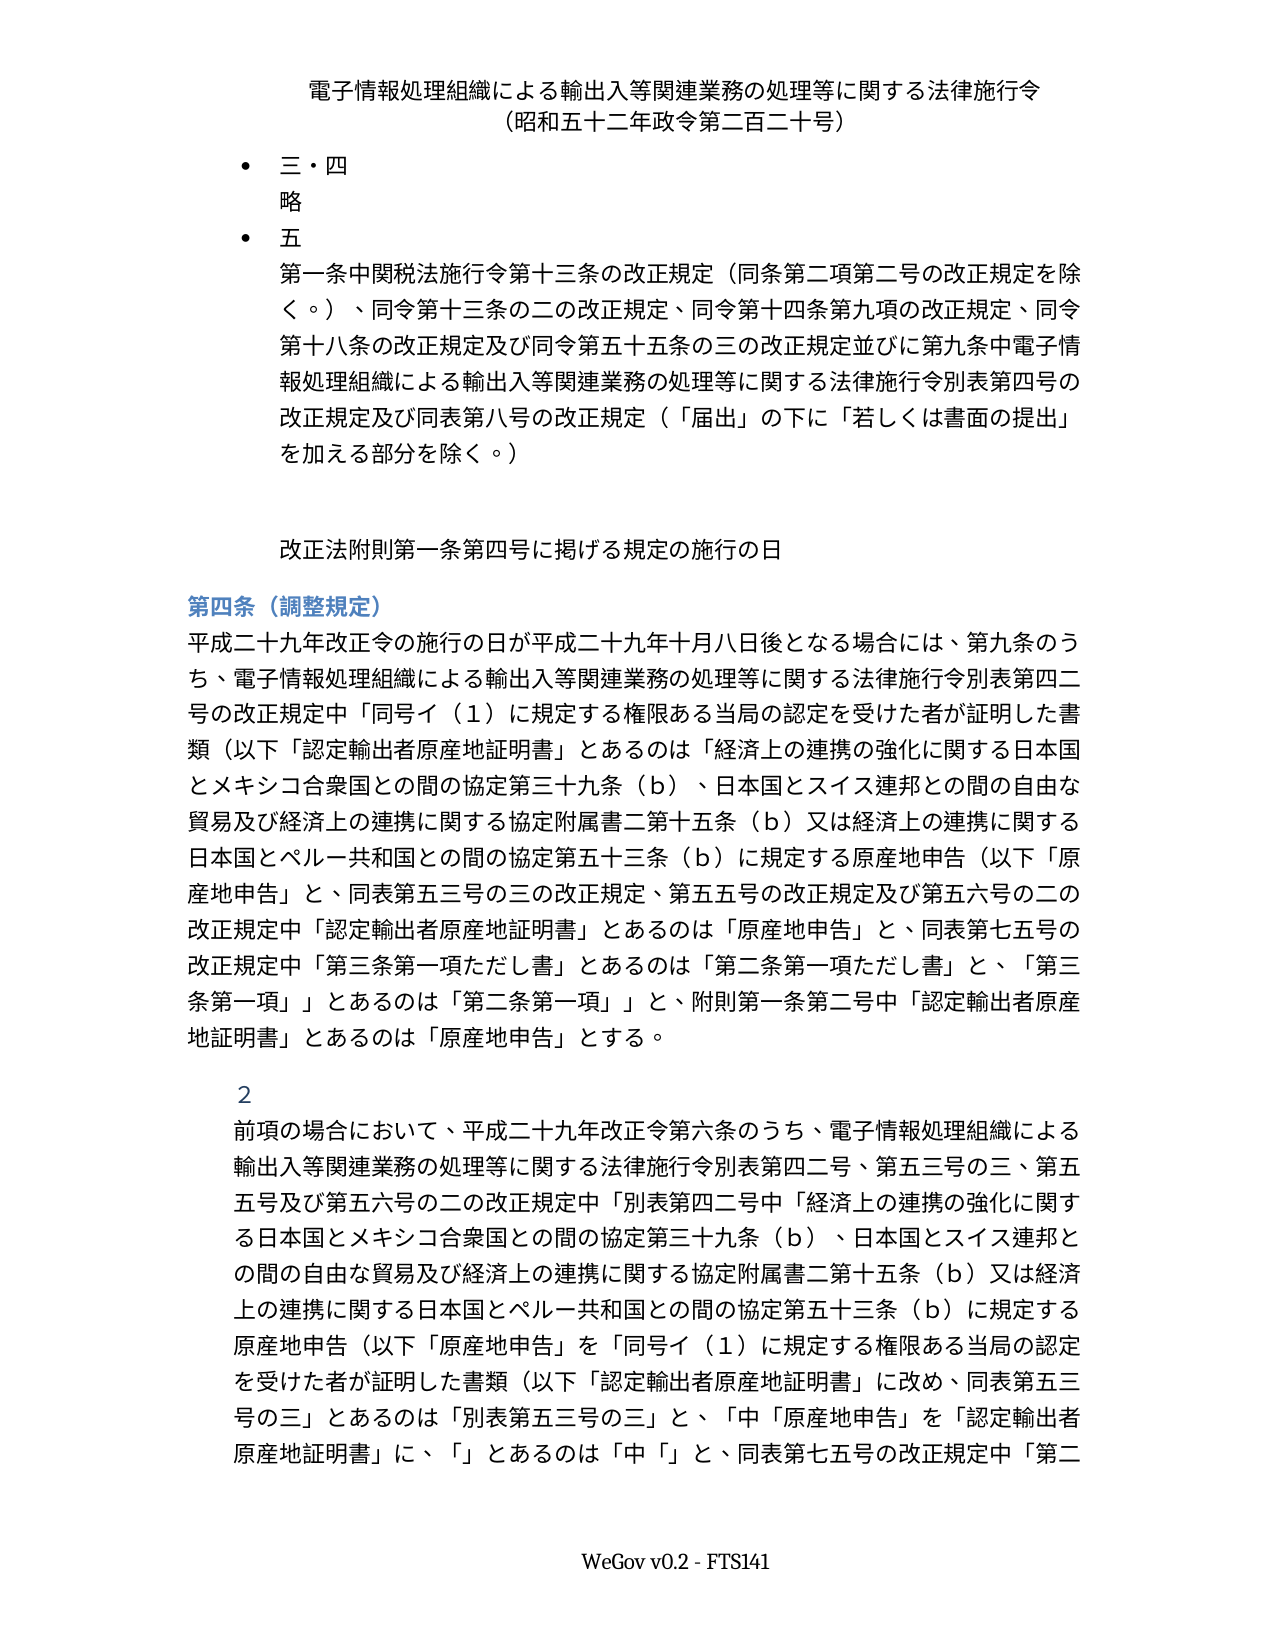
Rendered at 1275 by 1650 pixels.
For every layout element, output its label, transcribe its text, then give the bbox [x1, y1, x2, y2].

subtitle ２ [233, 1079, 1087, 1110]
subtitle 第四条（調整規定） [187, 591, 1087, 622]
list 五 第一条中関税法施行令第十三条の改正規定（同条第二項第二号の改正規定を除く。）、同令第十三条の二の改正規定、同令第十四条第九項の改正規定、同令第十八条の改正規定及び同令第五十五条の三の改正規定並びに第九条中電子情報処理組織による輸出入等関連業務の処理等に関する法律施行令別表第四号の改正規定及び同表第八号の改正規定（「届出」の下に「若しくは書面の提出」を加える部分を除く。） 改正法附則第一条第四号に掲げる規定の施行の日 [242, 222, 1087, 565]
text 平成二十九年改正令の施行の日が平成二十九年十月八日後となる場合には、第九条のうち、電子情報処理組織による輸出入等関連業務の処理等に関する法律施行令別表第四二号の改正規定中「同号イ（１）に規定する権限ある当局の認定を受けた者が証明した書類（以下「認定輸出者原産地証明書」とあるのは「経済上の連携の強化に関する日本国とメキシコ合衆国との間の協定第三十九条（ｂ）、日本国とスイス連邦との間の自由な貿易及び経済上の連携に関する協定附属書二第十五条（ｂ）又は経済上の連携に関する日本国とペルー共和国との間の協定第五十三条（ｂ）に規定する原産地申告（以下「原産地申告」と、同表第五三号の三の改正規定、第五五号の改正規定及び第五六号の二の改正規定中「認定輸出者原産地証明書」とあるのは「原産地申告」と、同表第七五号の改正規定中「第三条第一項ただし書」とあるのは「第二条第一項ただし書」と、「第三条第一項」」とあるのは「第二条第一項」」と、附則第一条第二号中「認定輸出者原産地証明書」とあるのは「原産地申告」とする。 [187, 627, 1087, 1053]
list 三・四 略 [242, 150, 1087, 217]
